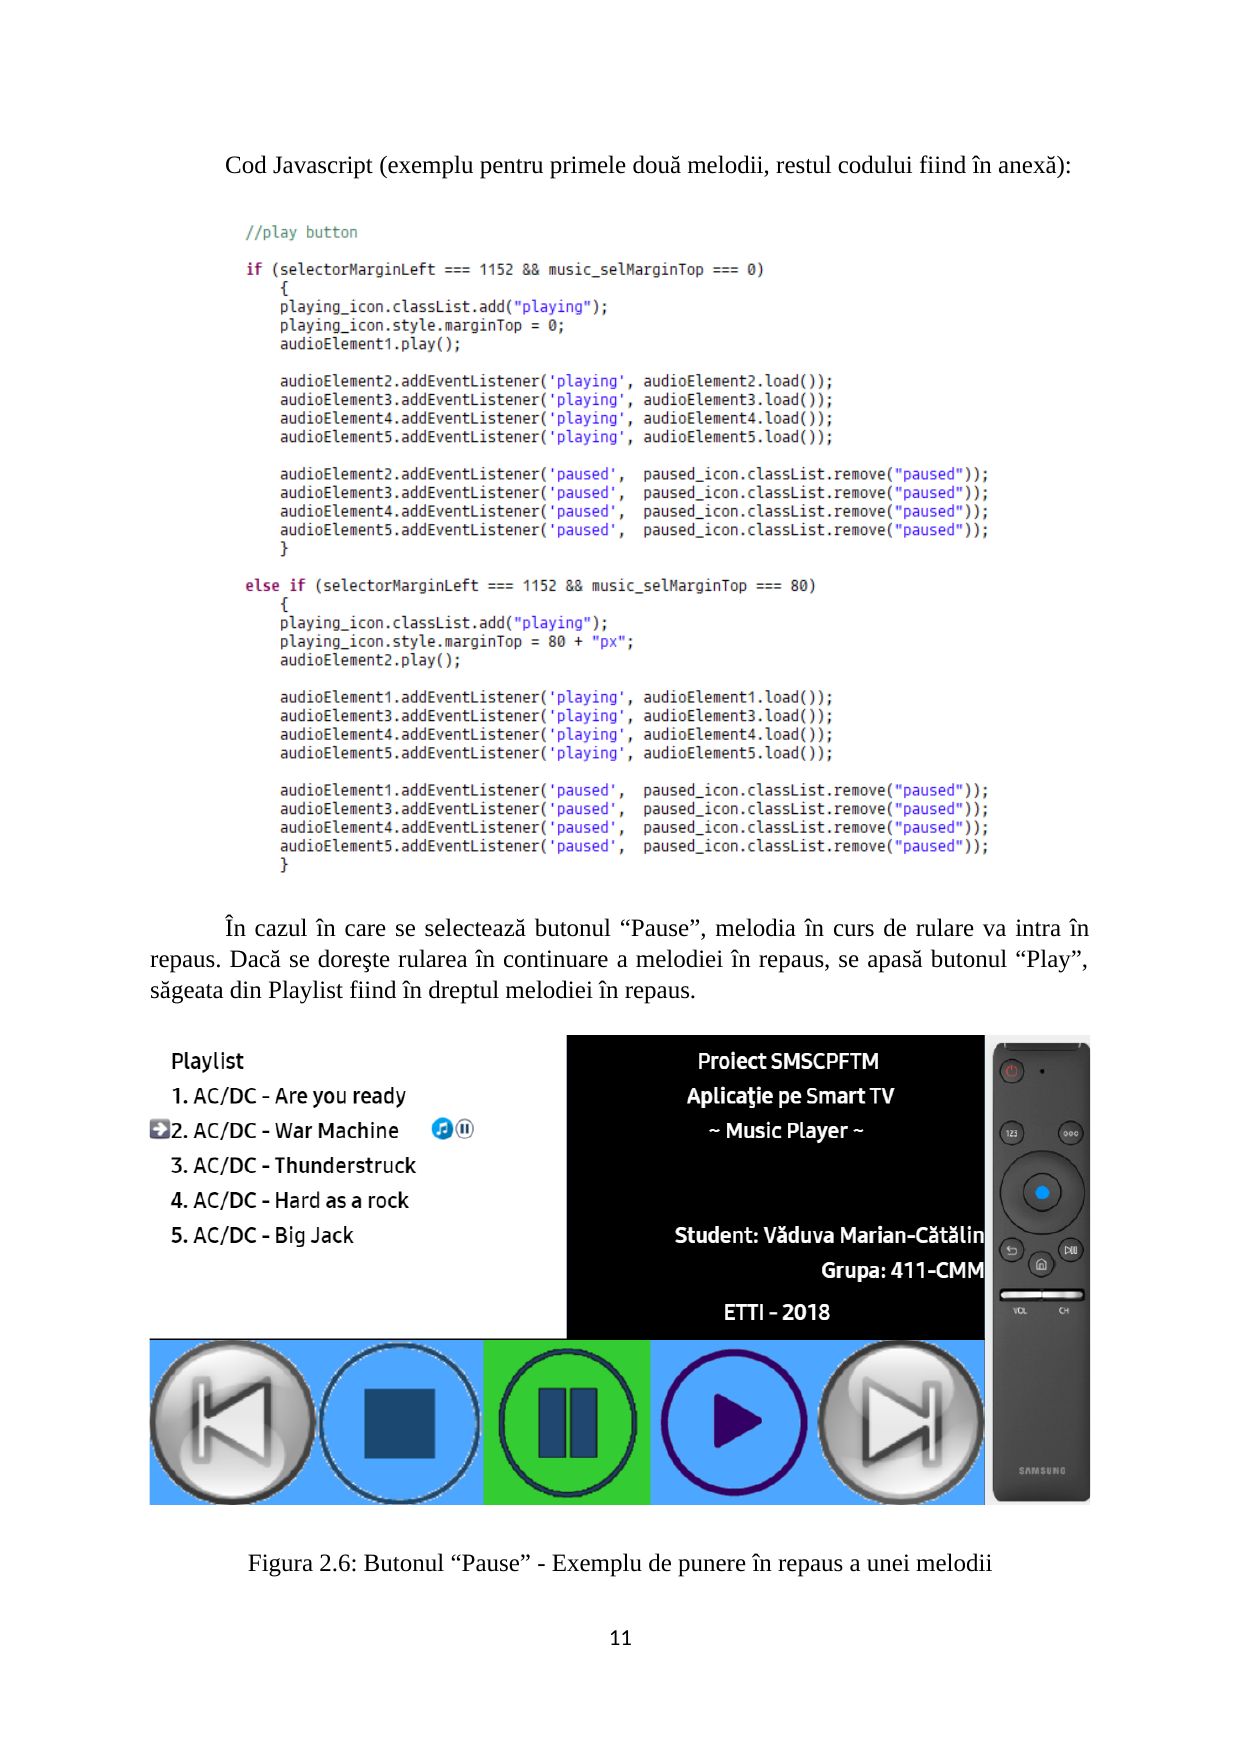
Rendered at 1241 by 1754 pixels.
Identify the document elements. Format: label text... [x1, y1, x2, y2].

picture [149, 1035, 1091, 1505]
text Cod Javascript (exemplu pentru primele două melodii, restul codului fiind în anexă): [150, 150, 1090, 179]
picture [238, 214, 1002, 880]
text În cazul în care se selectează butonul “Pause”, melodia în curs de rulare va intra în repaus. Dacă se doreşte rularea în continuare a melodiei în repaus, se apasă butonul “Play”, săgeata din Playlist fiind în dreptul melodiei în repaus. [150, 913, 1090, 1004]
text Figura 2.6: Butonul “Pause” - Exemplu de punere în repaus a unei melodii [150, 1548, 1090, 1577]
